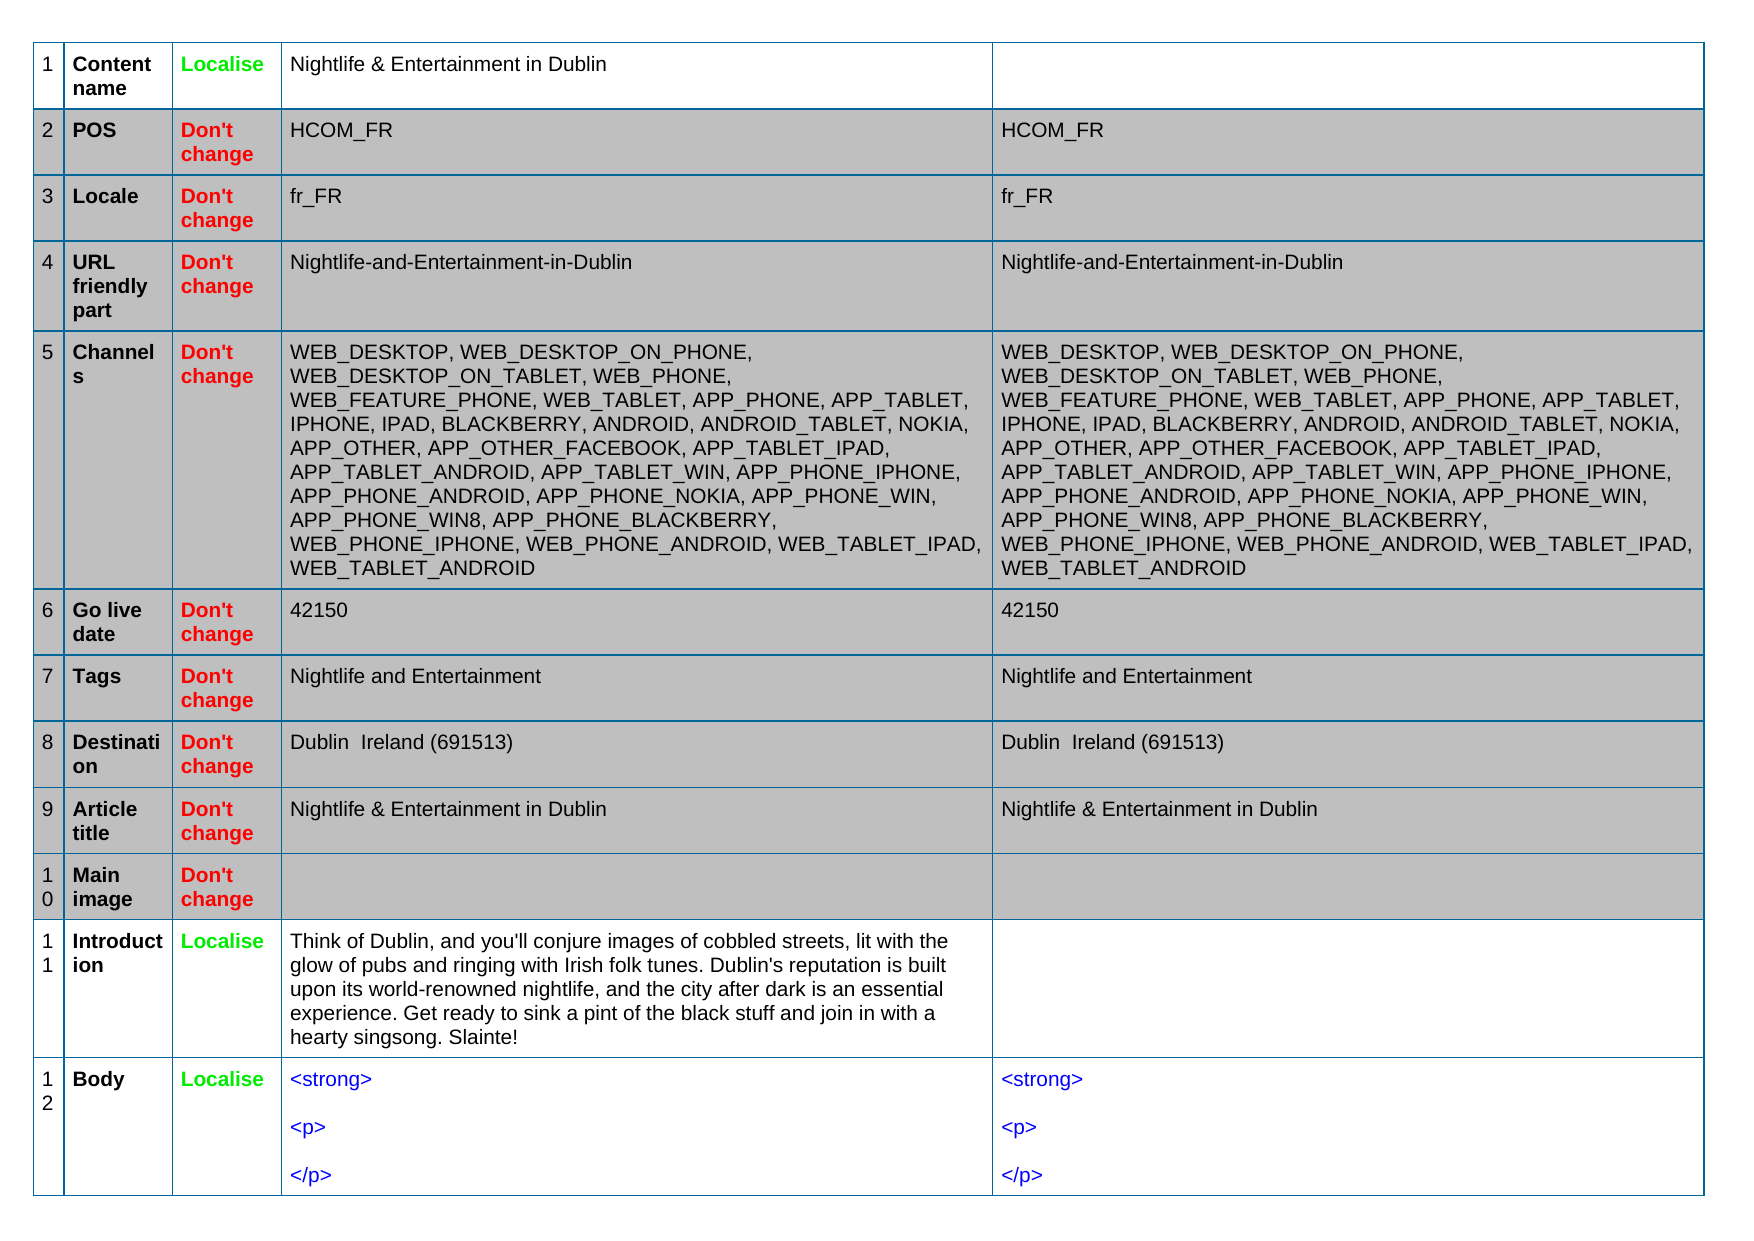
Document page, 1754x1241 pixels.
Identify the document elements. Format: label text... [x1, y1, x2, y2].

table_cell 9 [34, 788, 63, 853]
table_header 1 [34, 43, 63, 108]
table_cell Nightlife and Entertainment [282, 656, 992, 720]
table_cell Destination [65, 722, 172, 786]
table_cell Dublin Ireland (691513) [282, 722, 992, 786]
table_cell Don't change [173, 332, 281, 588]
table_cell URL friendly part [65, 242, 172, 330]
table_cell [993, 854, 1703, 919]
table_cell 2 [34, 110, 63, 174]
table_cell Locale [65, 176, 172, 240]
table_cell Localise [173, 920, 281, 1057]
table_cell 3 [34, 176, 63, 240]
table_cell Don't change [173, 242, 281, 330]
table_cell Don't change [173, 854, 281, 919]
table_cell Don't change [173, 590, 281, 654]
table_cell Article title [65, 788, 172, 853]
table_cell POS [65, 110, 172, 174]
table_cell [282, 1058, 992, 1195]
table_cell Go live date [65, 590, 172, 654]
table_cell Channels [65, 332, 172, 588]
table_cell [993, 920, 1703, 1057]
table_cell Nightlife-and-Entertainment-in-Dublin [282, 242, 992, 330]
table_cell Don't change [173, 656, 281, 720]
table_cell Introduction [65, 920, 172, 1057]
table_cell Localise [173, 1058, 281, 1195]
table_cell Nightlife & Entertainment in Dublin [282, 788, 992, 853]
table_cell fr_FR [282, 176, 992, 240]
table_cell 5 [34, 332, 63, 588]
table_cell 10 [34, 854, 63, 919]
table_cell 6 [34, 590, 63, 654]
table_cell 8 [34, 722, 63, 786]
table_cell Nightlife and Entertainment [993, 656, 1703, 720]
table_cell Think of Dublin, and you'll conjure images of cobbled streets, lit with the glow of pubs and ringing with Irish folk tunes. Dublin's reputation is built upon its world-renowned nightlife, and the city after dark is an essential experience. Get ready to sink a pint of the black stuff and join in with a hearty singsong. Slainte! [282, 920, 992, 1057]
table_header Localise [173, 43, 281, 108]
table_cell Don't change [173, 176, 281, 240]
table_cell HCOM_FR [993, 110, 1703, 174]
table_header Nightlife & Entertainment in Dublin [282, 43, 992, 108]
table_cell 42150 [993, 590, 1703, 654]
table_cell 12 [34, 1058, 63, 1195]
table_cell Body [65, 1058, 172, 1195]
table_cell [282, 854, 992, 919]
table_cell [993, 1058, 1703, 1195]
table_cell HCOM_FR [282, 110, 992, 174]
table_header Content name [65, 43, 172, 108]
table_cell Don't change [173, 788, 281, 853]
table_cell fr_FR [993, 176, 1703, 240]
table_cell 7 [34, 656, 63, 720]
table_cell Dublin Ireland (691513) [993, 722, 1703, 786]
table_cell WEB_DESKTOP, WEB_DESKTOP_ON_PHONE, WEB_DESKTOP_ON_TABLET, WEB_PHONE, WEB_FEATURE_PHONE, WEB_TABLET, APP_PHONE, APP_TABLET, IPHONE, IPAD, BLACKBERRY, ANDROID, ANDROID_TABLET, NOKIA, APP_OTHER, APP_OTHER_FACEBOOK, APP_TABLET_IPAD, APP_TABLET_ANDROID, APP_TABLET_WIN, APP_PHONE_IPHONE, APP_PHONE_ANDROID, APP_PHONE_NOKIA, APP_PHONE_WIN, APP_PHONE_WIN8, APP_PHONE_BLACKBERRY, WEB_PHONE_IPHONE, WEB_PHONE_ANDROID, WEB_TABLET_IPAD, WEB_TABLET_ANDROID [993, 332, 1703, 588]
table_cell 11 [34, 920, 63, 1057]
table_cell 42150 [282, 590, 992, 654]
table_cell Main image [65, 854, 172, 919]
table_cell Tags [65, 656, 172, 720]
table_cell Nightlife-and-Entertainment-in-Dublin [993, 242, 1703, 330]
table_cell Don't change [173, 722, 281, 786]
table_header [993, 43, 1703, 108]
table_cell Don't change [173, 110, 281, 174]
table_cell Nightlife & Entertainment in Dublin [993, 788, 1703, 853]
table_cell 4 [34, 242, 63, 330]
table_cell WEB_DESKTOP, WEB_DESKTOP_ON_PHONE, WEB_DESKTOP_ON_TABLET, WEB_PHONE, WEB_FEATURE_PHONE, WEB_TABLET, APP_PHONE, APP_TABLET, IPHONE, IPAD, BLACKBERRY, ANDROID, ANDROID_TABLET, NOKIA, APP_OTHER, APP_OTHER_FACEBOOK, APP_TABLET_IPAD, APP_TABLET_ANDROID, APP_TABLET_WIN, APP_PHONE_IPHONE, APP_PHONE_ANDROID, APP_PHONE_NOKIA, APP_PHONE_WIN, APP_PHONE_WIN8, APP_PHONE_BLACKBERRY, WEB_PHONE_IPHONE, WEB_PHONE_ANDROID, WEB_TABLET_IPAD, WEB_TABLET_ANDROID [282, 332, 992, 588]
